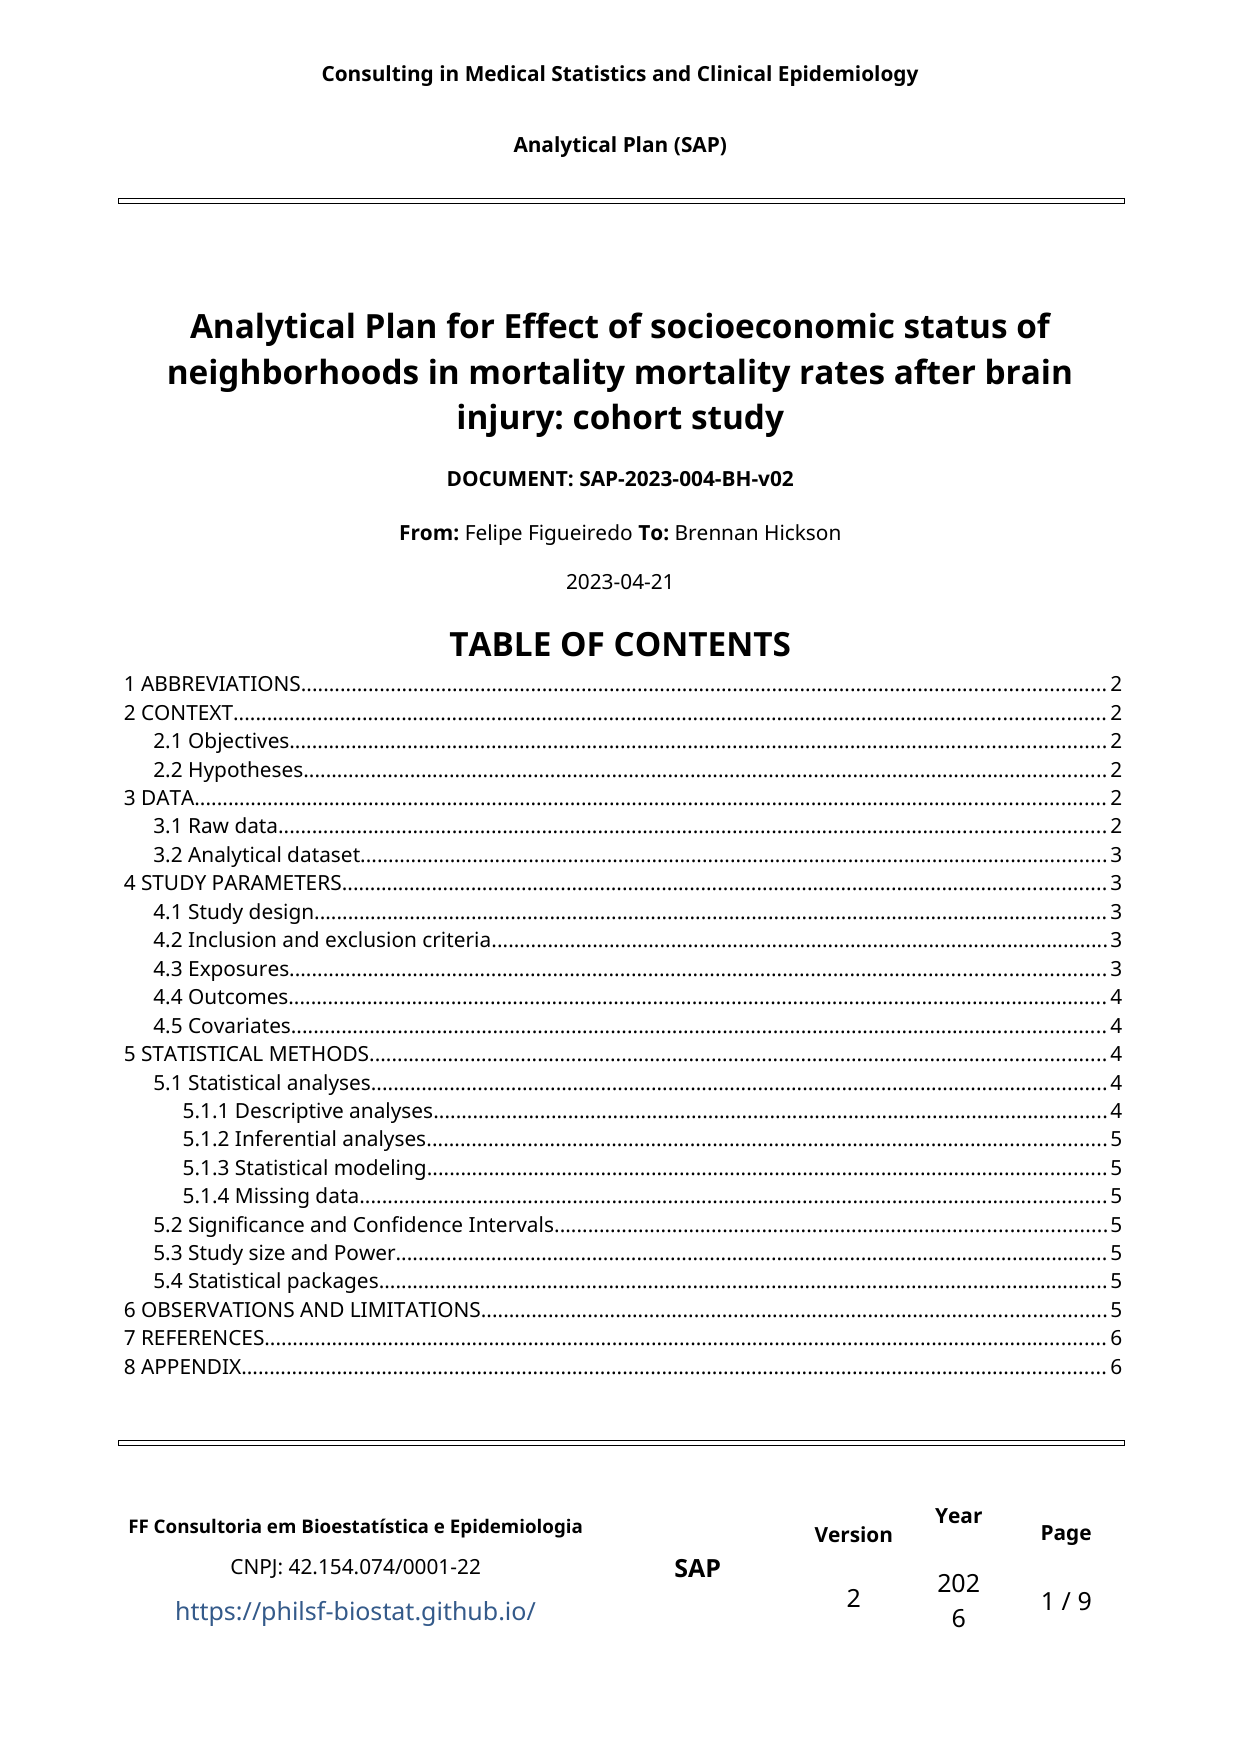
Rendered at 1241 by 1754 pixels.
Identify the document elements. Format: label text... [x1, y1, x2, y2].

subtitle DOCUMENT: SAP-2023-004-BH-v02 [118, 464, 1122, 493]
title Analytical Plan for Effect of socioeconomic status of neighborhoods in mortality mortality rates after brain injury: cohort study [118, 303, 1122, 439]
text From: Felipe Figueiredo To: Brennan Hickson [118, 518, 1122, 546]
text 2023-04-21 [118, 567, 1122, 596]
